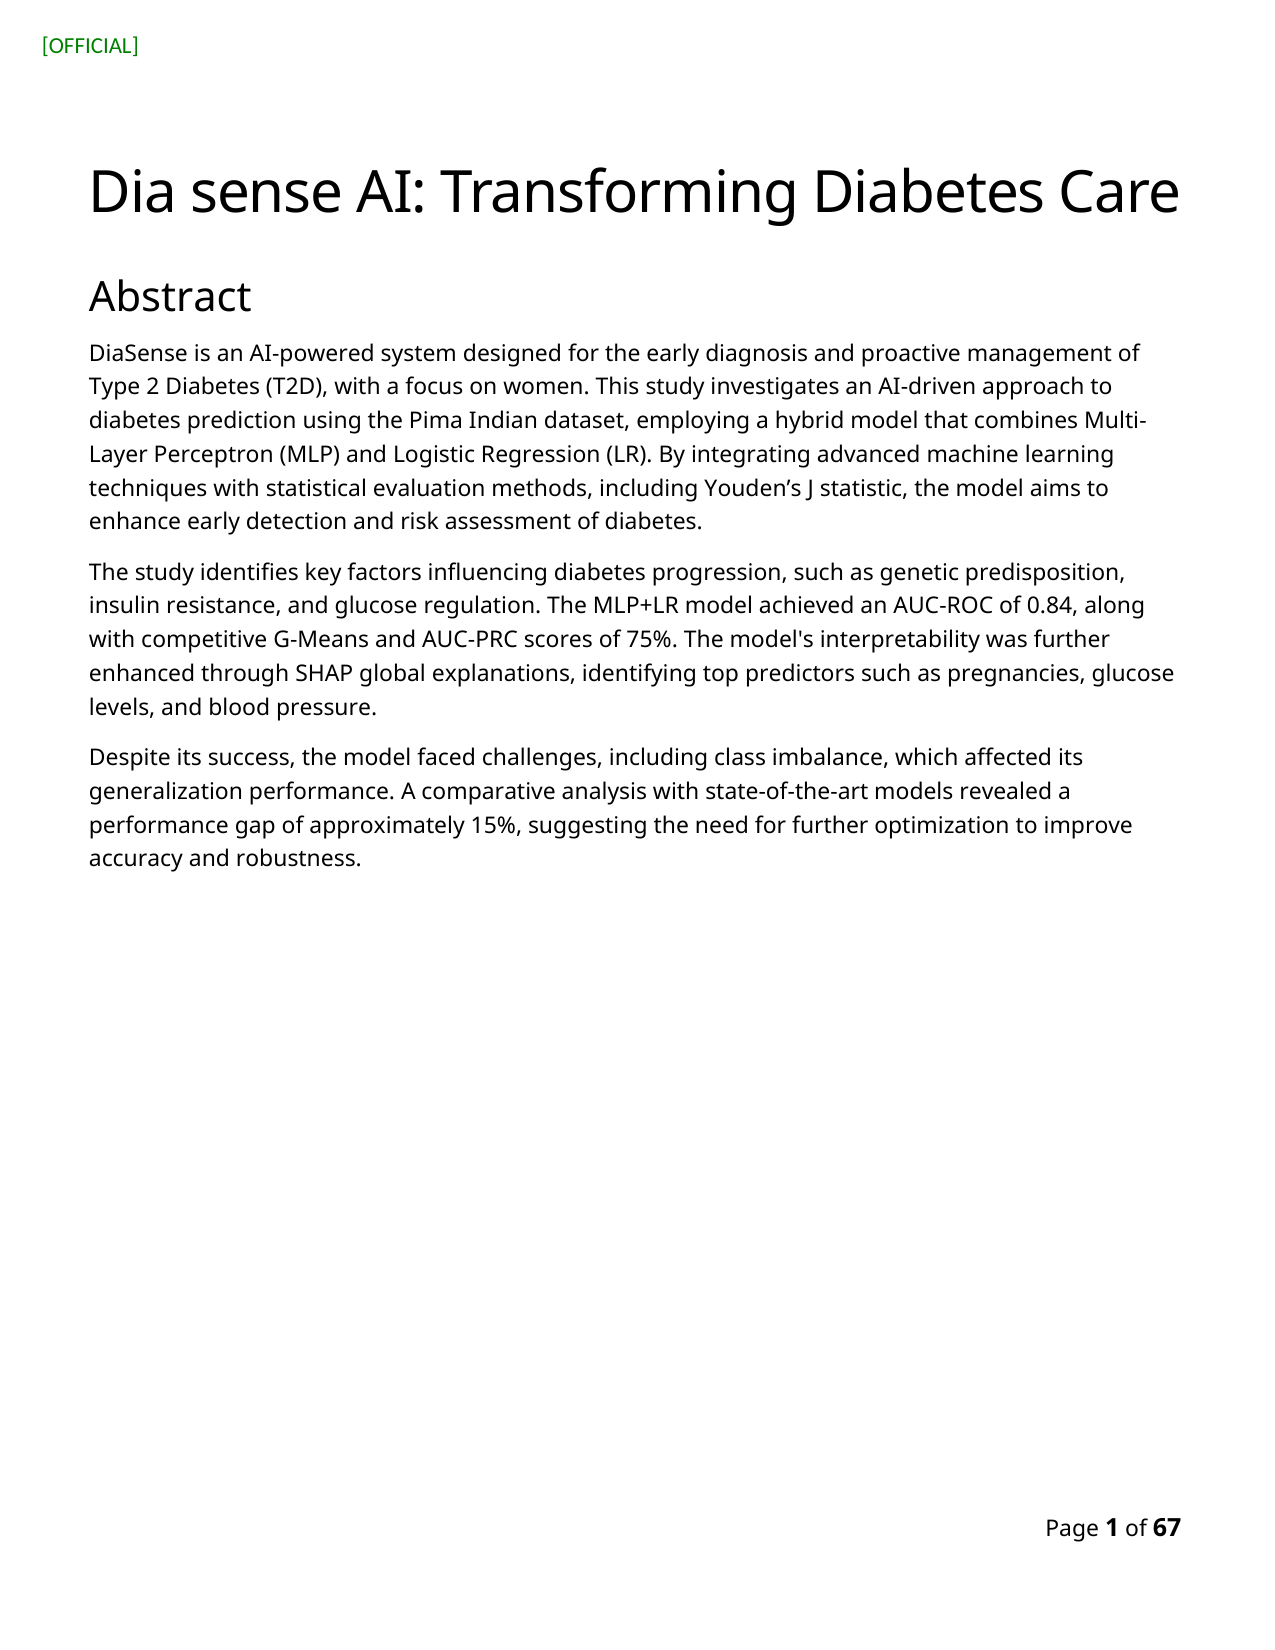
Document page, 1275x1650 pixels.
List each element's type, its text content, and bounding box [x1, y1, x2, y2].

text Despite its success, the model faced challenges, including class imbalance, which affected its generalization performance. A comparative analysis with state-of-the-art models revealed a performance gap of approximately 15%, suggesting the need for further optimization to improve accuracy and robustness. [89, 741, 1181, 874]
text The study identifies key factors influencing diabetes progression, such as genetic predisposition, insulin resistance, and glucose regulation. The MLP+LR model achieved an AUC-ROC of 0.84, along with competitive G-Means and AUC-PRC scores of 75%. The model's interpretability was further enhanced through SHAP global explanations, identifying top predictors such as pregnancies, glucose levels, and blood pressure. [89, 556, 1181, 722]
text DiaSense is an AI-powered system designed for the early diagnosis and proactive management of Type 2 Diabetes (T2D), with a focus on women. This study investigates an AI-driven approach to diabetes prediction using the Pima Indian dataset, employing a hybrid model that combines Multi-Layer Perceptron (MLP) and Logistic Regression (LR). By integrating advanced machine learning techniques with statistical evaluation methods, including Youden’s J statistic, the model aims to enhance early detection and risk assessment of diabetes. [89, 337, 1181, 537]
title Dia sense AI: Transforming Diabetes Care [89, 150, 1181, 229]
subtitle Abstract [89, 267, 1181, 324]
